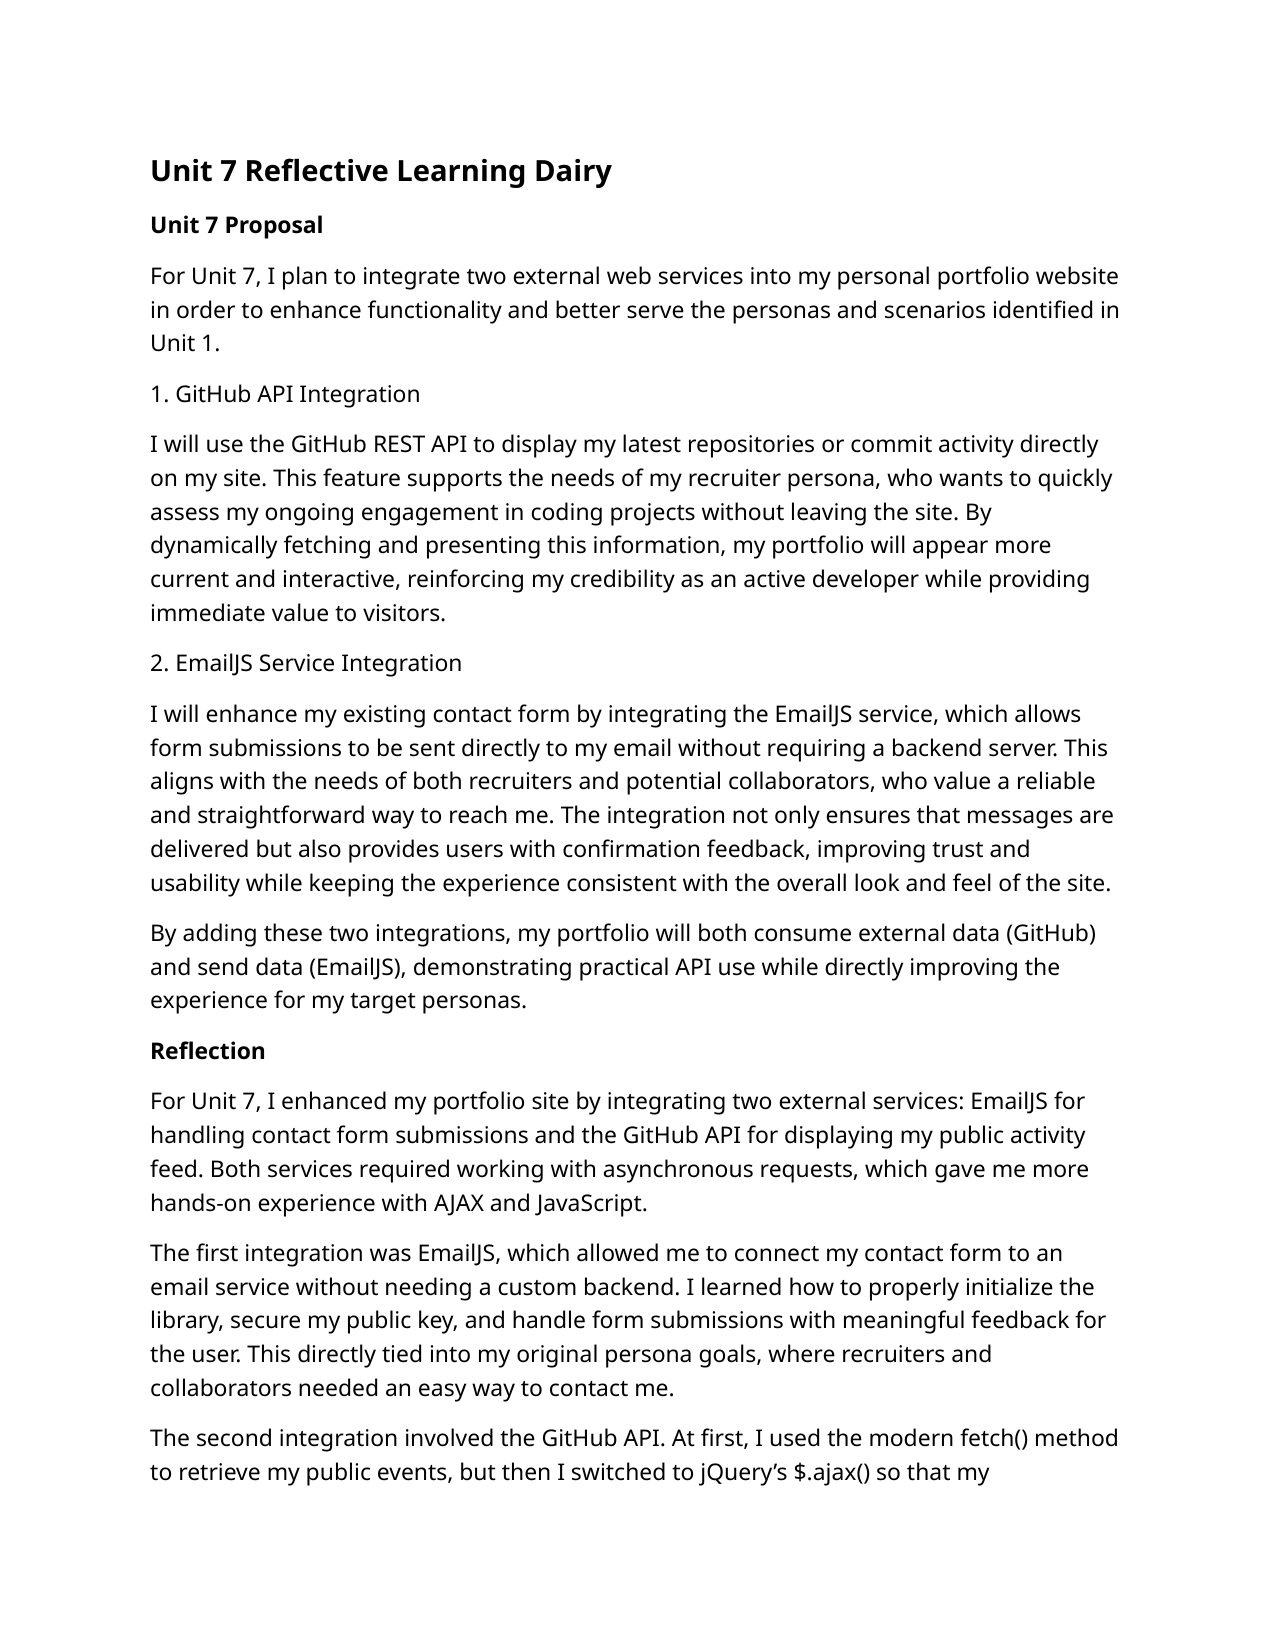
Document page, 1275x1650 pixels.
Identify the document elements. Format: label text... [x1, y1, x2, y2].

text The first integration was EmailJS, which allowed me to connect my contact form to an email service without needing a custom backend. I learned how to properly initialize the library, secure my public key, and handle form submissions with meaningful feedback for the user. This directly tied into my original persona goals, where recruiters and collaborators needed an easy way to contact me. [150, 1237, 1125, 1403]
text For Unit 7, I plan to integrate two external web services into my personal portfolio website in order to enhance functionality and better serve the personas and scenarios identified in Unit 1. [150, 260, 1125, 359]
text For Unit 7, I enhanced my portfolio site by integrating two external services: EmailJS for handling contact form submissions and the GitHub API for displaying my public activity feed. Both services required working with asynchronous requests, which gave me more hands-on experience with AJAX and JavaScript. [150, 1085, 1125, 1218]
text Unit 7 Proposal [150, 209, 1125, 241]
text I will use the GitHub REST API to display my latest repositories or commit activity directly on my site. This feature supports the needs of my recruiter persona, who wants to quickly assess my ongoing engagement in coding projects without leaving the site. By dynamically fetching and presenting this information, my portfolio will appear more current and interactive, reinforcing my credibility as an active developer while providing immediate value to visitors. [150, 428, 1125, 628]
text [150, 1422, 1125, 1487]
text 2. EmailJS Service Integration [150, 647, 1125, 679]
text 1. GitHub API Integration [150, 378, 1125, 409]
text Unit 7 Reflective Learning Dairy [150, 150, 1125, 190]
text Reflection [150, 1035, 1125, 1066]
text I will enhance my existing contact form by integrating the EmailJS service, which allows form submissions to be sent directly to my email without requiring a backend server. This aligns with the needs of both recruiters and potential collaborators, who value a reliable and straightforward way to reach me. The integration not only ensures that messages are delivered but also provides users with confirmation feedback, improving trust and usability while keeping the experience consistent with the overall look and feel of the site. [150, 698, 1125, 898]
text By adding these two integrations, my portfolio will both consume external data (GitHub) and send data (EmailJS), demonstrating practical API use while directly improving the experience for my target personas. [150, 917, 1125, 1016]
